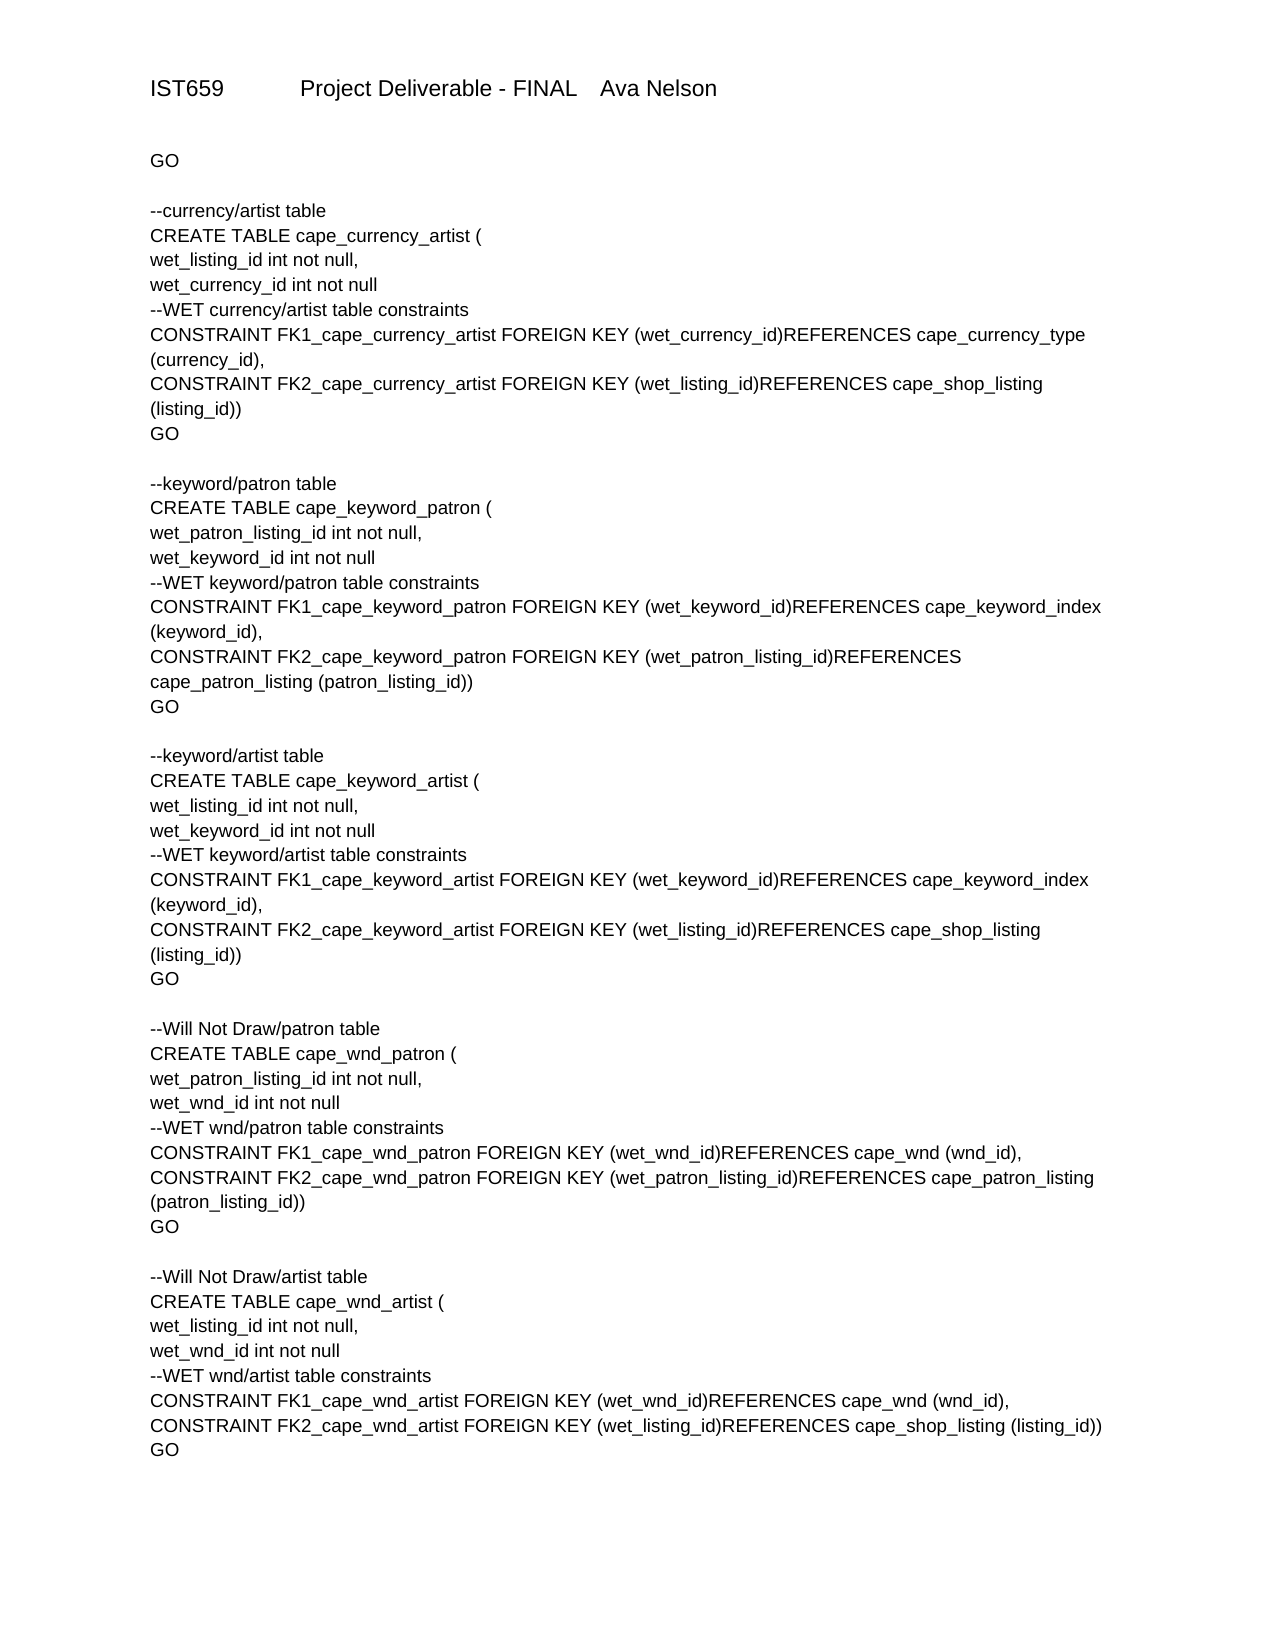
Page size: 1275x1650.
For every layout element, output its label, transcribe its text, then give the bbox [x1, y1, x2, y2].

text --WET currency/artist table constraints [150, 299, 1125, 320]
text --Will Not Draw/patron table [150, 1018, 1125, 1039]
text wet_currency_id int not null [150, 274, 1125, 296]
text CONSTRAINT FK1_cape_wnd_patron FOREIGN KEY (wet_wnd_id)REFERENCES cape_wnd (wnd_id), [150, 1142, 1125, 1163]
text wet_listing_id int not null, [150, 249, 1125, 271]
text --WET keyword/patron table constraints [150, 571, 1125, 593]
text wet_listing_id int not null, [150, 794, 1125, 816]
text wet_wnd_id int not null [150, 1340, 1125, 1362]
text wet_keyword_id int not null [150, 819, 1125, 841]
text --WET keyword/artist table constraints [150, 844, 1125, 866]
text CREATE TABLE cape_keyword_artist ( [150, 770, 1125, 791]
text wet_patron_listing_id int not null, [150, 1067, 1125, 1089]
text wet_wnd_id int not null [150, 1092, 1125, 1114]
text CONSTRAINT FK2_cape_wnd_artist FOREIGN KEY (wet_listing_id)REFERENCES cape_shop_listing (listing_id)) [150, 1414, 1125, 1436]
text GO [150, 150, 1125, 172]
text CONSTRAINT FK1_cape_wnd_artist FOREIGN KEY (wet_wnd_id)REFERENCES cape_wnd (wnd_id), [150, 1389, 1125, 1411]
text --WET wnd/artist table constraints [150, 1365, 1125, 1386]
text CONSTRAINT FK1_cape_keyword_patron FOREIGN KEY (wet_keyword_id)REFERENCES cape_keyword_index (keyword_id), [150, 596, 1125, 643]
text wet_patron_listing_id int not null, [150, 522, 1125, 543]
text CONSTRAINT FK2_cape_currency_artist FOREIGN KEY (wet_listing_id)REFERENCES cape_shop_listing (listing_id)) [150, 373, 1125, 419]
text --currency/artist table [150, 199, 1125, 221]
text GO [150, 695, 1125, 717]
text CONSTRAINT FK2_cape_keyword_artist FOREIGN KEY (wet_listing_id)REFERENCES cape_shop_listing (listing_id)) [150, 918, 1125, 965]
text GO [150, 1439, 1125, 1461]
text CONSTRAINT FK1_cape_keyword_artist FOREIGN KEY (wet_keyword_id)REFERENCES cape_keyword_index (keyword_id), [150, 869, 1125, 915]
text GO [150, 1216, 1125, 1238]
text CREATE TABLE cape_wnd_patron ( [150, 1042, 1125, 1064]
text --keyword/patron table [150, 472, 1125, 494]
text --WET wnd/patron table constraints [150, 1117, 1125, 1138]
text CONSTRAINT FK1_cape_currency_artist FOREIGN KEY (wet_currency_id)REFERENCES cape_currency_type (currency_id), [150, 323, 1125, 370]
text CREATE TABLE cape_currency_artist ( [150, 224, 1125, 246]
text GO [150, 968, 1125, 990]
text CREATE TABLE cape_keyword_patron ( [150, 497, 1125, 519]
text --Will Not Draw/artist table [150, 1266, 1125, 1287]
text CONSTRAINT FK2_cape_wnd_patron FOREIGN KEY (wet_patron_listing_id)REFERENCES cape_patron_listing (patron_listing_id)) [150, 1166, 1125, 1213]
text wet_listing_id int not null, [150, 1315, 1125, 1337]
text GO [150, 423, 1125, 444]
text wet_keyword_id int not null [150, 547, 1125, 568]
text --keyword/artist table [150, 745, 1125, 767]
text CREATE TABLE cape_wnd_artist ( [150, 1290, 1125, 1312]
text CONSTRAINT FK2_cape_keyword_patron FOREIGN KEY (wet_patron_listing_id)REFERENCES cape_patron_listing (patron_listing_id)) [150, 646, 1125, 692]
